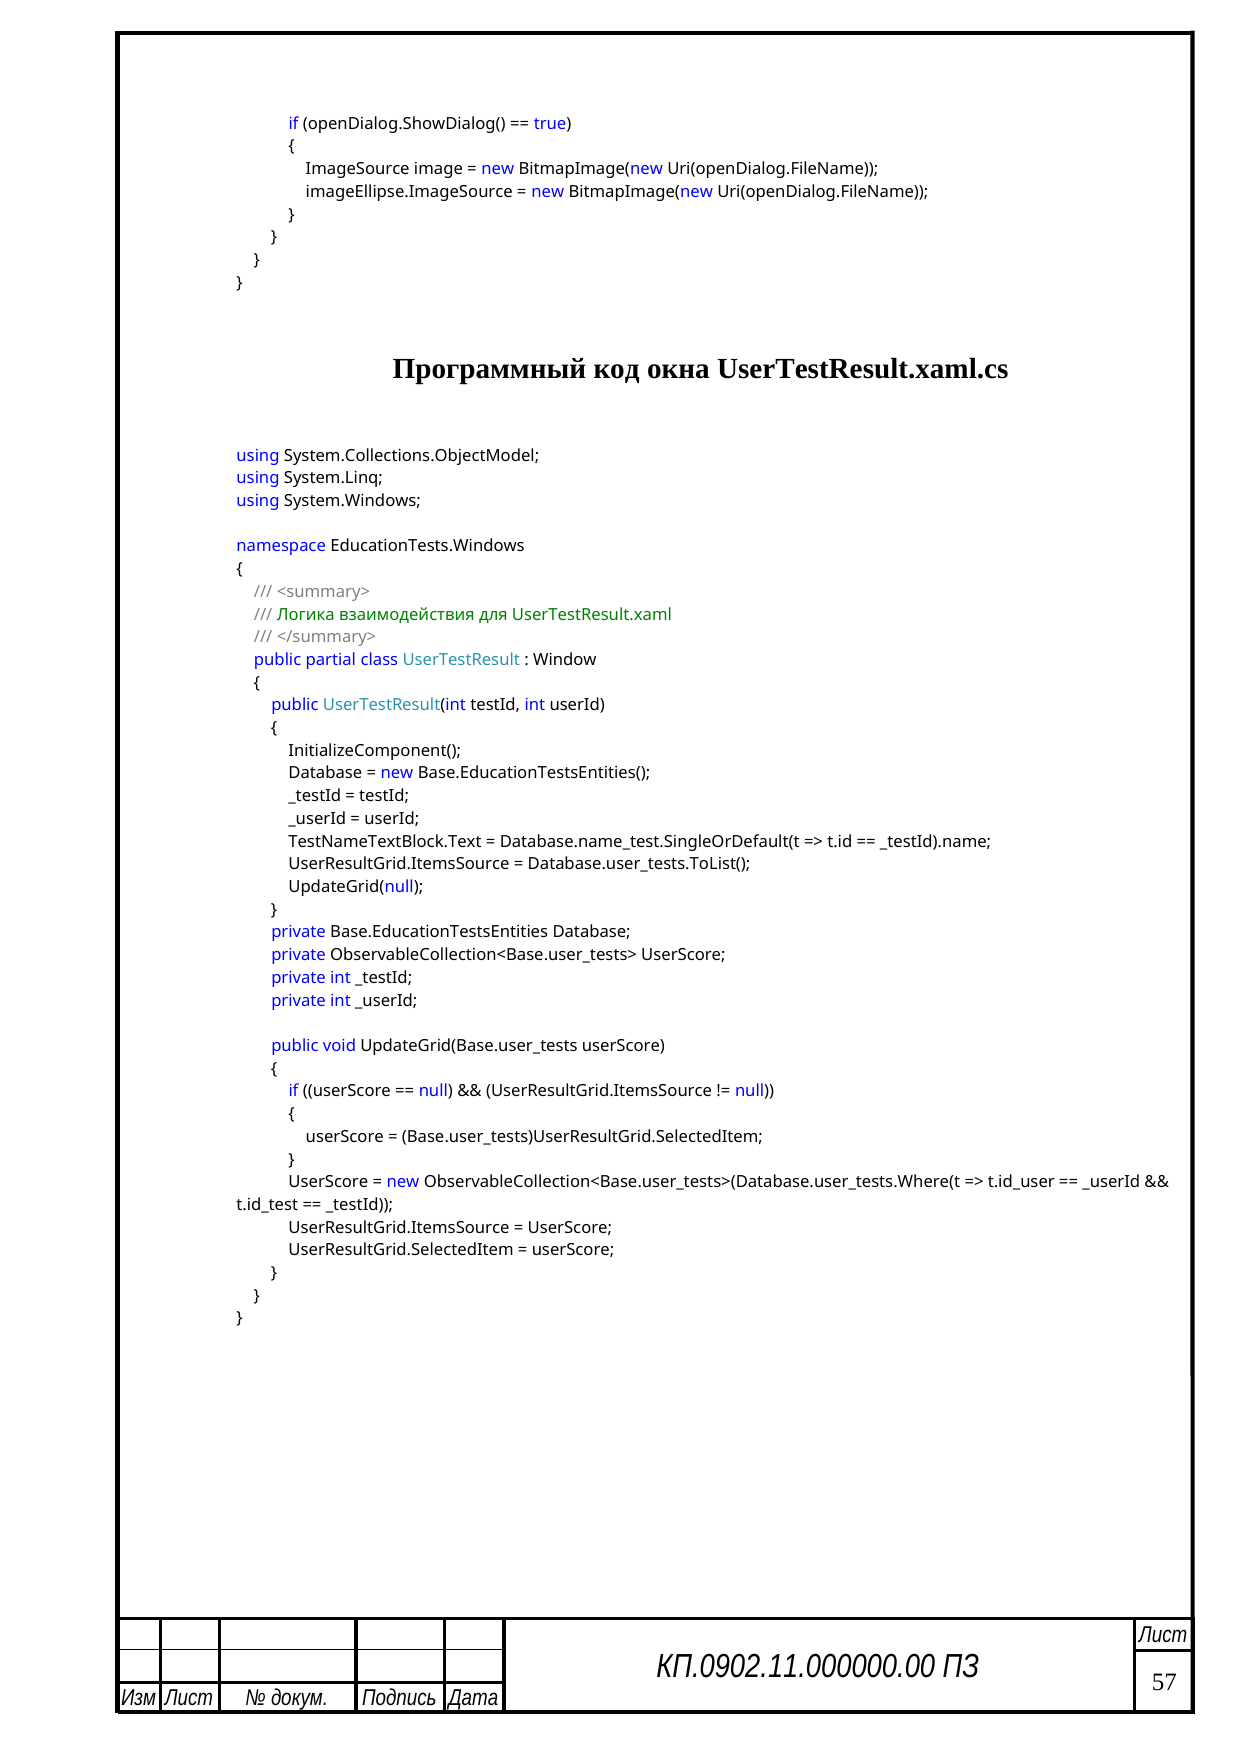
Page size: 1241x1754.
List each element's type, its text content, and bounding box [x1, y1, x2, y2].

text ImageSource image = new BitmapImage(new Uri(openDialog.FileName)); [236, 157, 1194, 179]
text private int _userId; [236, 988, 1194, 1011]
text private Base.EducationTestsEntities Database; [236, 920, 1194, 943]
text { [236, 134, 1194, 157]
text UserResultGrid.SelectedItem = userScore; [236, 1238, 1194, 1261]
text userScore = (Base.user_tests)UserResultGrid.SelectedItem; [236, 1124, 1194, 1147]
text _testId = testId; [236, 784, 1194, 807]
text _userId = userId; [236, 807, 1194, 829]
text } [236, 897, 1194, 920]
text } [236, 1283, 1194, 1306]
text } [236, 1147, 1194, 1170]
text if (openDialog.ShowDialog() == true) [236, 111, 1194, 134]
text UserResultGrid.ItemsSource = UserScore; [236, 1215, 1194, 1238]
text public partial class UserTestResult : Window [236, 648, 1194, 670]
text /// <summary> [236, 579, 1194, 602]
text using System.Linq; [236, 466, 1194, 489]
text TestNameTextBlock.Text = Database.name_test.SingleOrDefault(t => t.id == _testId).name; [236, 829, 1194, 852]
text private ObservableCollection<Base.user_tests> UserScore; [236, 943, 1194, 966]
text } [236, 1261, 1194, 1283]
text public UserTestResult(int testId, int userId) [236, 693, 1194, 716]
text } [236, 270, 1194, 293]
text { [236, 670, 1194, 693]
text if ((userScore == null) && (UserResultGrid.ItemsSource != null)) [236, 1079, 1194, 1102]
text using System.Windows; [236, 489, 1194, 511]
text UpdateGrid(null); [236, 875, 1194, 897]
text using System.Collections.ObjectModel; [236, 443, 1194, 466]
text { [236, 1102, 1194, 1124]
text /// </summary> [236, 625, 1194, 648]
text } [236, 202, 1194, 225]
text namespace EducationTests.Windows [236, 534, 1194, 557]
text } [236, 225, 1194, 248]
text } [236, 248, 1194, 270]
text Программный код окна UserTestResult.xaml.cs [236, 351, 1164, 385]
text UserResultGrid.ItemsSource = Database.user_tests.ToList(); [236, 852, 1194, 875]
text { [236, 716, 1194, 738]
text /// Логика взаимодействия для UserTestResult.xaml [236, 602, 1194, 625]
text UserScore = new ObservableCollection<Base.user_tests>(Database.user_tests.Where(t => t.id_user == _userId && t.id_test == _testId)); [236, 1170, 1194, 1215]
text { [236, 557, 1194, 579]
text InitializeComponent(); [236, 738, 1194, 761]
text { [236, 1056, 1194, 1079]
text public void UpdateGrid(Base.user_tests userScore) [236, 1034, 1194, 1056]
text private int _testId; [236, 966, 1194, 988]
text imageEllipse.ImageSource = new BitmapImage(new Uri(openDialog.FileName)); [236, 179, 1194, 202]
text } [236, 1306, 1194, 1329]
text Database = new Base.EducationTestsEntities(); [236, 761, 1194, 784]
